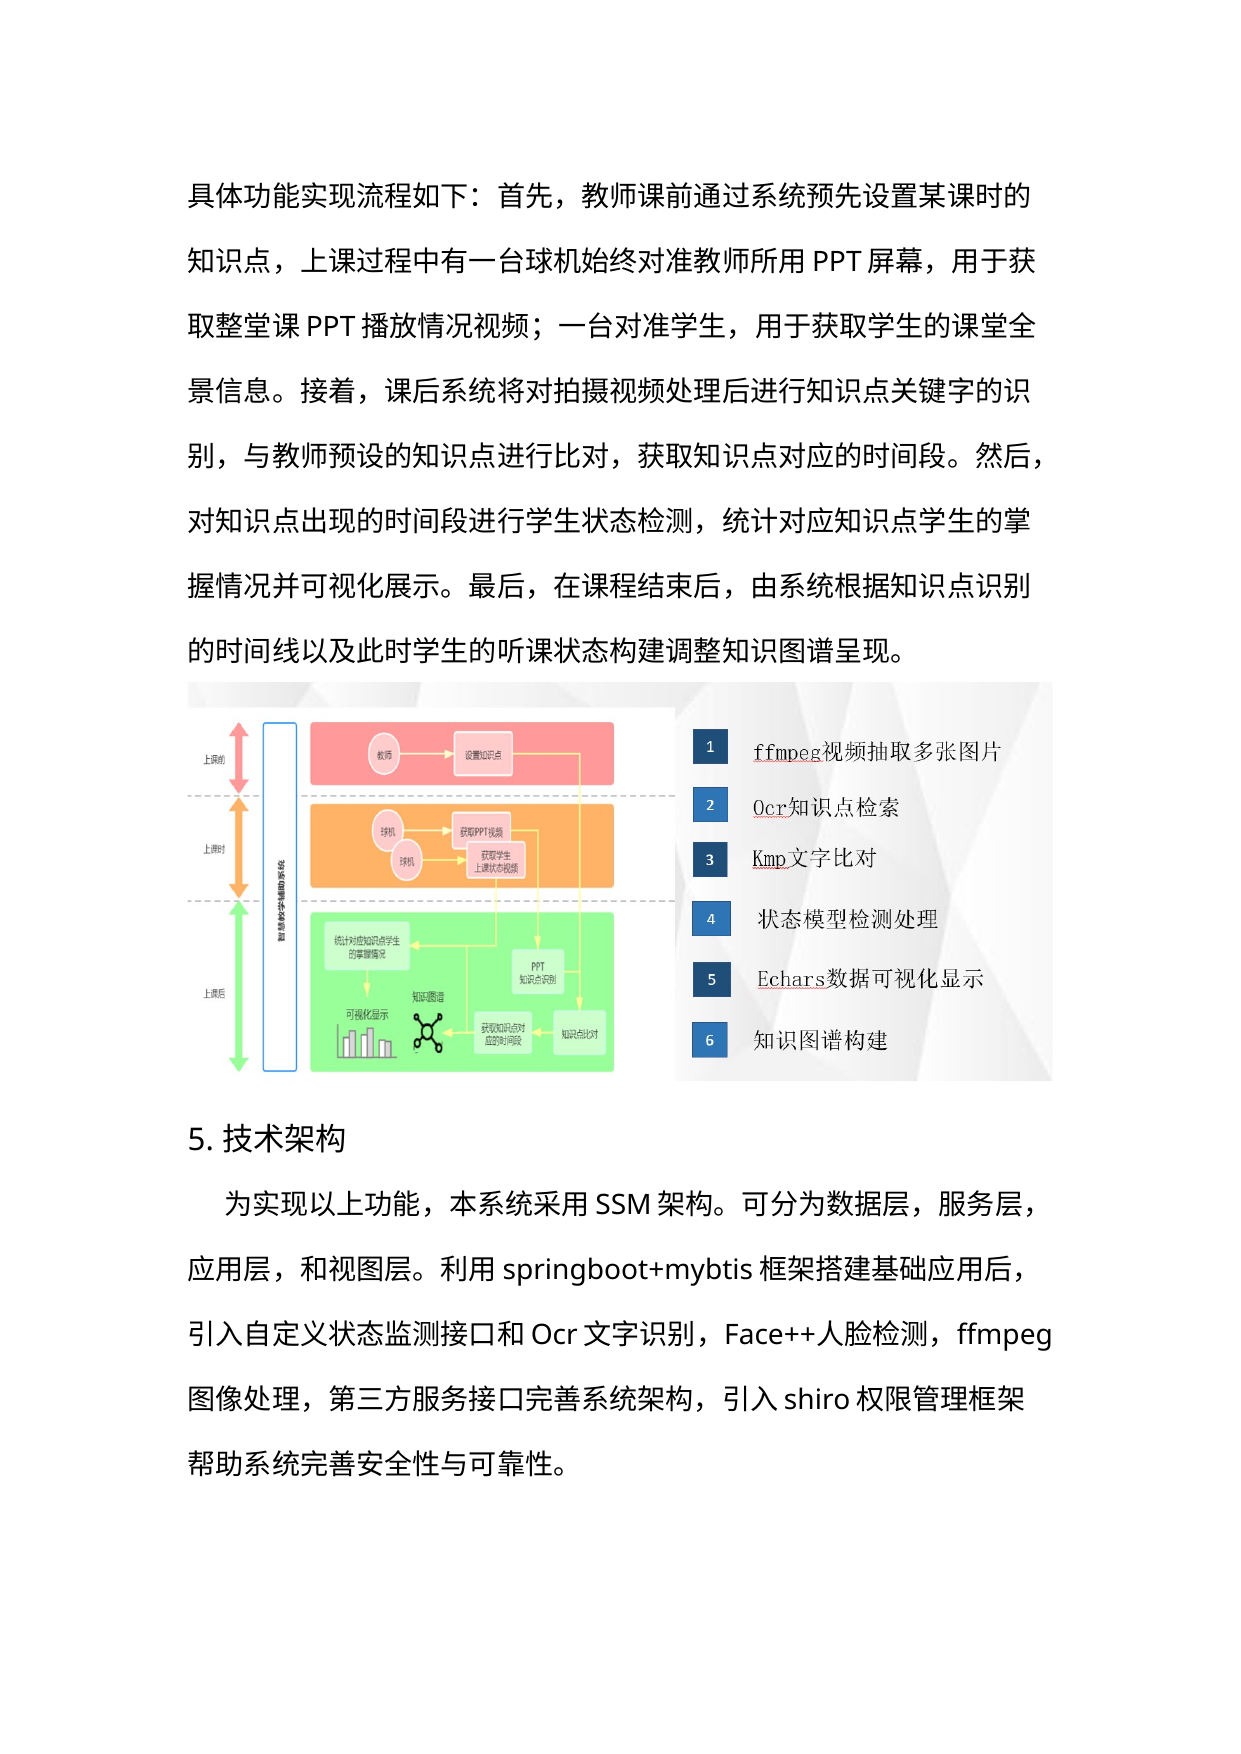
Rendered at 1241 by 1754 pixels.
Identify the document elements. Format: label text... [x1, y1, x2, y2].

text 为实现以上功能，本系统采用SSM架构。可分为数据层，服务层，应用层，和视图层。利用springboot+mybtis框架搭建基础应用后，引入自定义状态监测接口和Ocr文字识别，Face++人脸检测，ffmpeg图像处理，第三方服务接口完善系统架构，引入shiro权限管理框架帮助系统完善安全性与可靠性。 [187, 1169, 1053, 1494]
text 具体功能实现流程如下：首先，教师课前通过系统预先设置某课时的知识点，上课过程中有一台球机始终对准教师所用PPT屏幕，用于获取整堂课PPT播放情况视频；一台对准学生，用于获取学生的课堂全景信息。接着，课后系统将对拍摄视频处理后进行知识点关键字的识别，与教师预设的知识点进行比对，获取知识点对应的时间段。然后，对知识点出现的时间段进行学生状态检测，统计对应知识点学生的掌握情况并可视化展示。最后，在课程结束后，由系统根据知识点识别的时间线以及此时学生的听课状态构建调整知识图谱呈现。 [187, 162, 1053, 682]
text 5. 技术架构 [187, 1104, 1053, 1169]
picture [187, 682, 1053, 1081]
